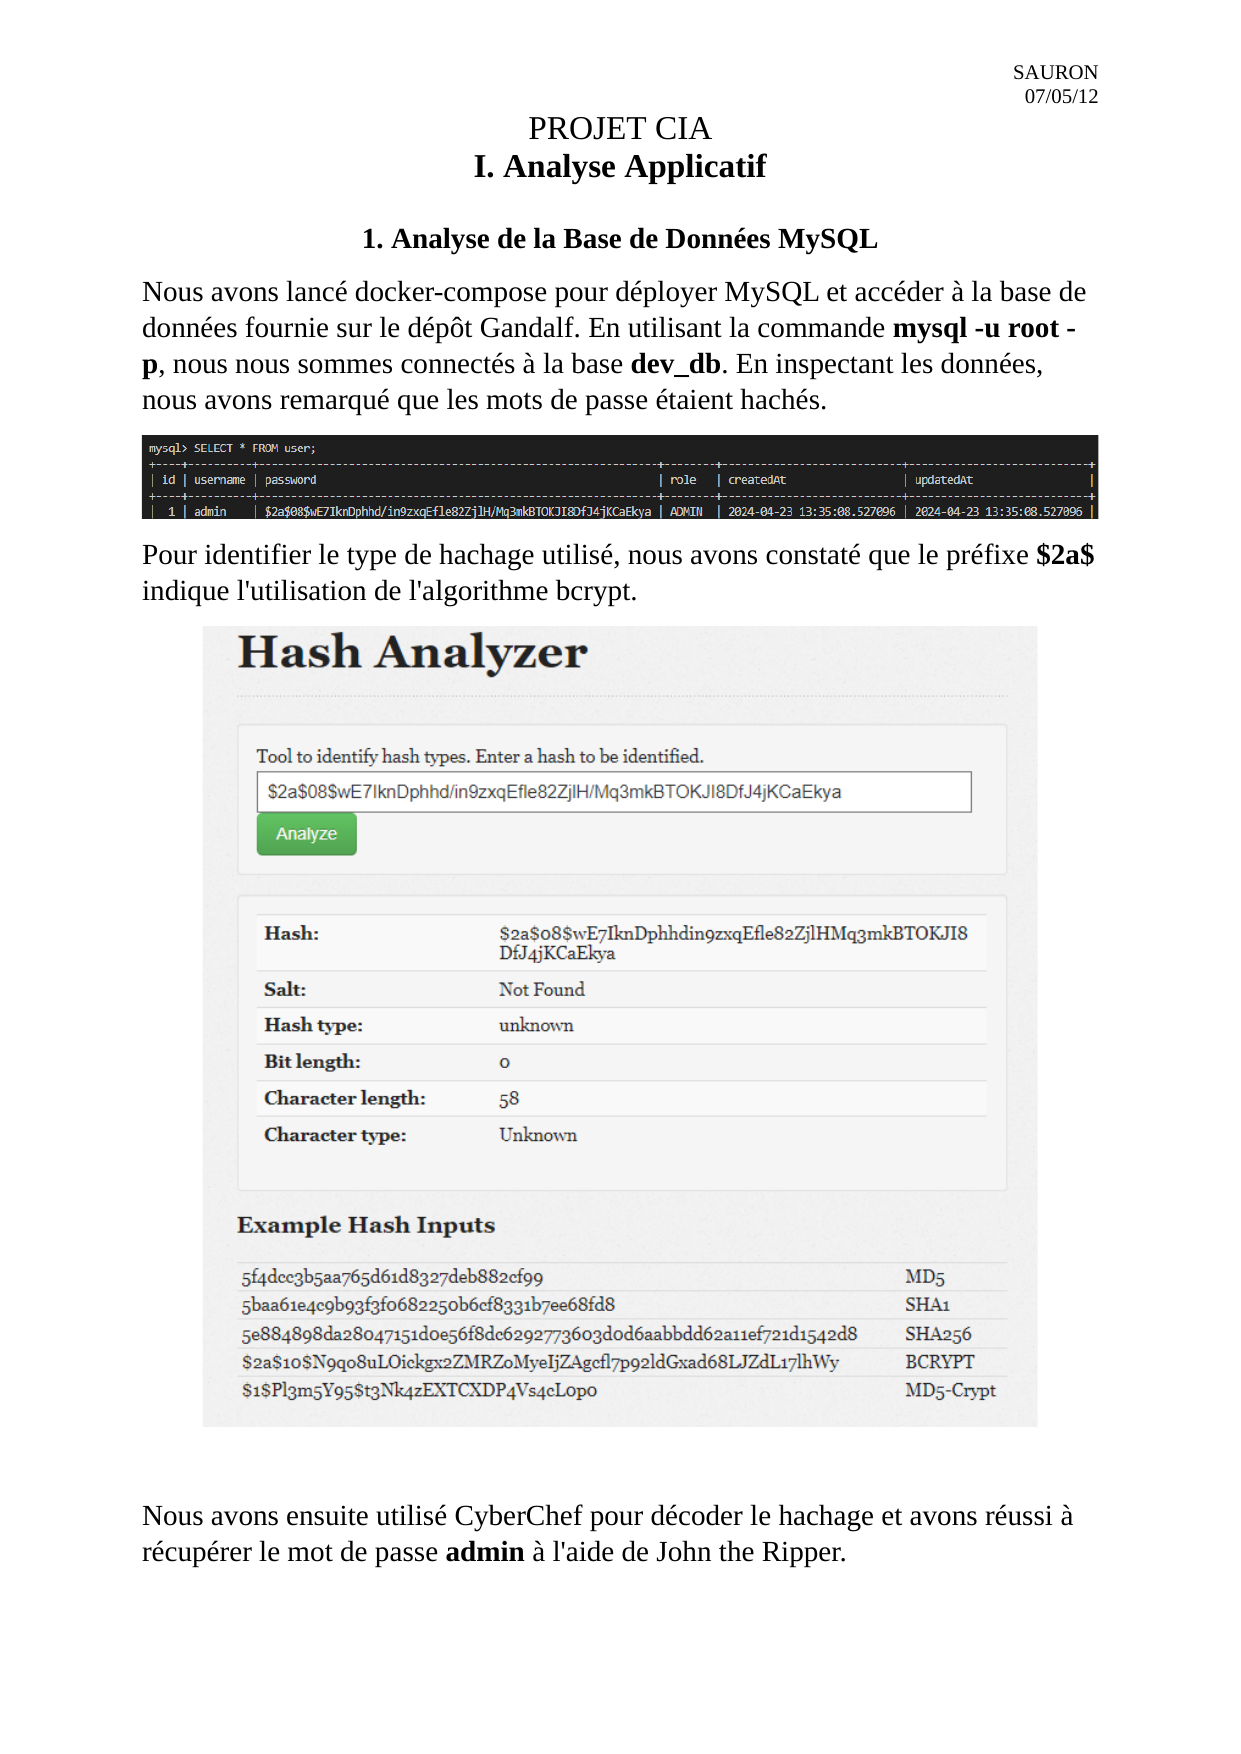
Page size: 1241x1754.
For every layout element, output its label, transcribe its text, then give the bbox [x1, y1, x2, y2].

subtitle 1. Analyse de la Base de Données MySQL [142, 221, 1098, 254]
text Nous avons lancé docker-compose pour déployer MySQL et accéder à la base de données fournie sur le dépôt Gandalf. En utilisant la commande mysql -u root -p, nous nous sommes connectés à la base dev_db. En inspectant les données, nous avons remarqué que les mots de passe étaient hachés. [142, 274, 1098, 416]
picture [202, 626, 1038, 1427]
text Pour identifier le type de hachage utilisé, nous avons constaté que le préfixe $2a$ indique l'utilisation de l'algorithme bcrypt. [142, 537, 1098, 607]
picture [141, 435, 1099, 519]
text Nous avons ensuite utilisé CyberChef pour décoder le hachage et avons réussi à récupérer le mot de passe admin à l'aide de John the Ripper. [142, 1498, 1098, 1568]
subtitle I. Analyse Applicatif [142, 147, 1098, 185]
